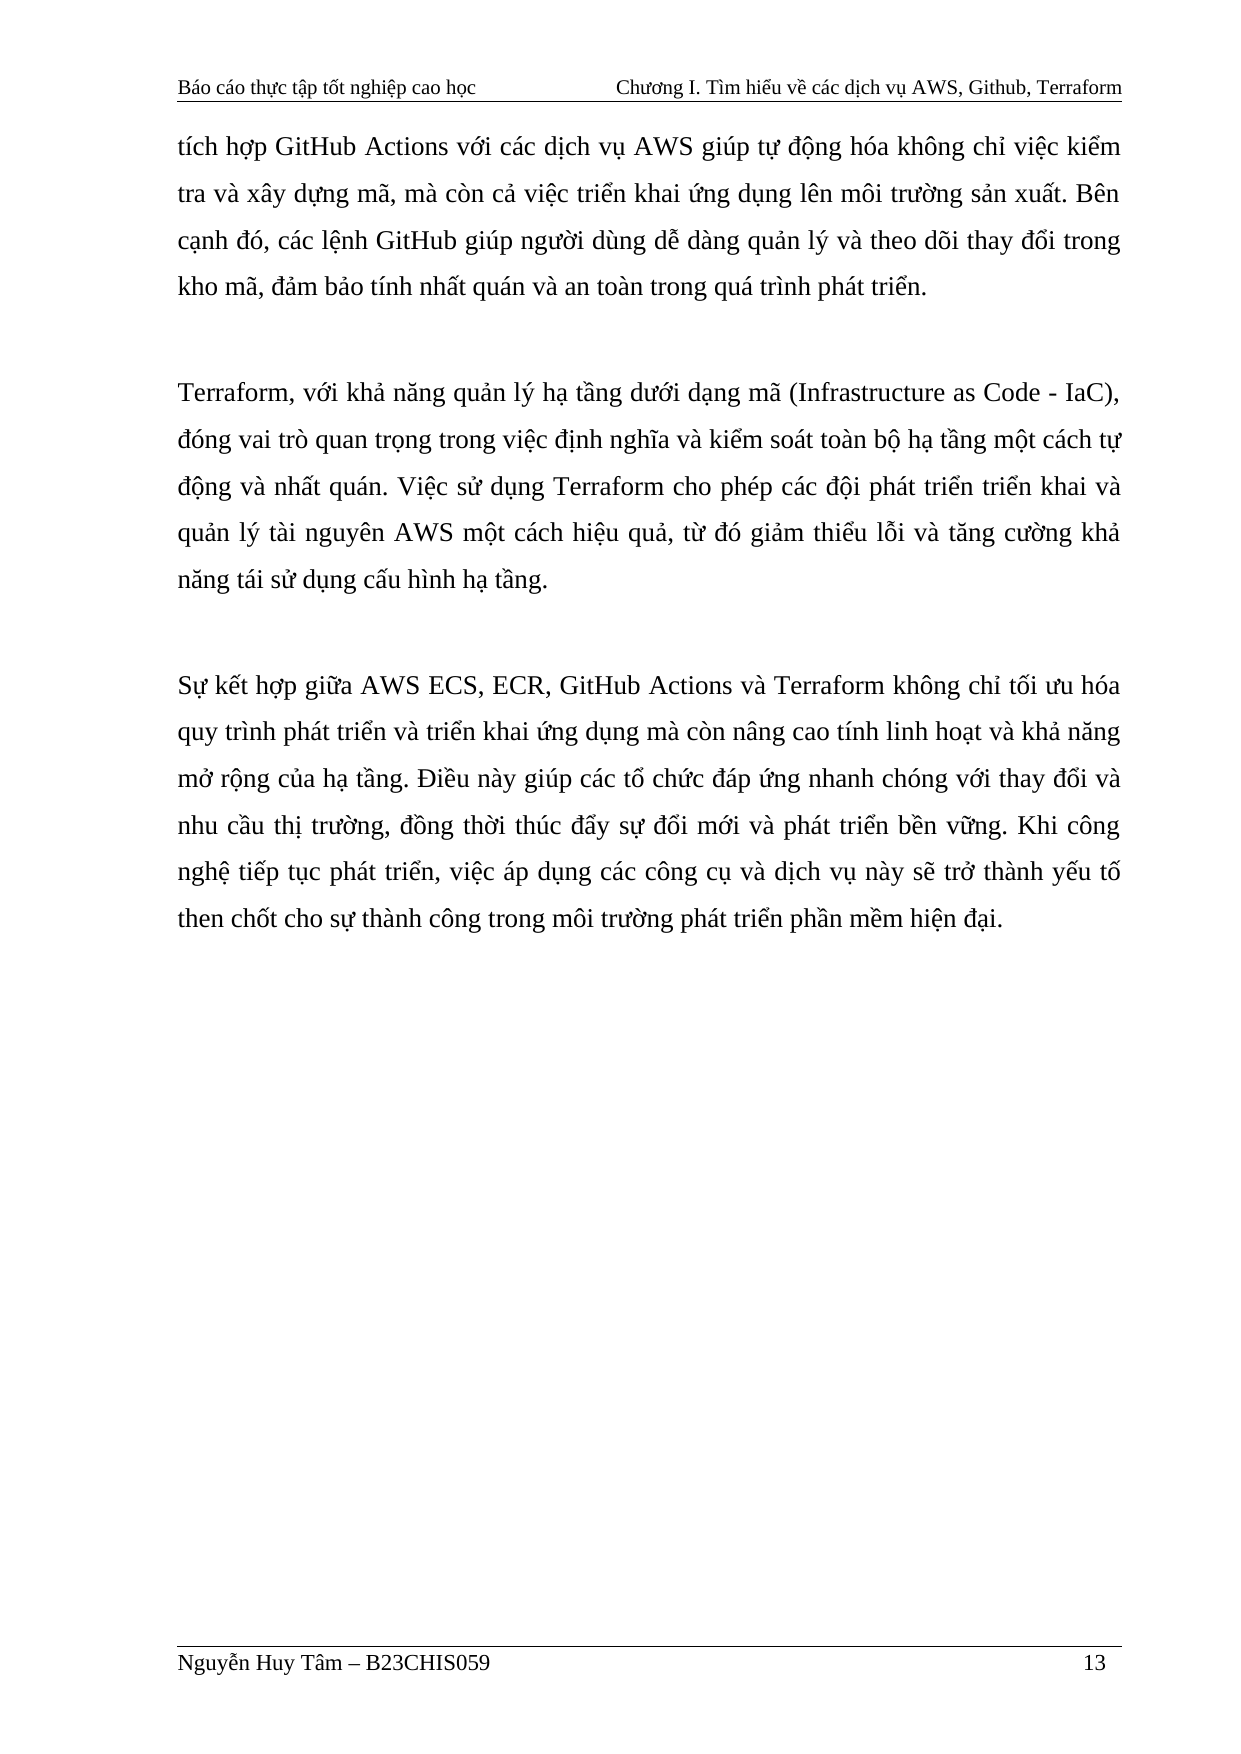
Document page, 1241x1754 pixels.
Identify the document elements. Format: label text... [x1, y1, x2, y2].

text Sự kết hợp giữa AWS ECS, ECR, GitHub Actions và Terraform không chỉ tối ưu hóa quy trình phát triển và triển khai ứng dụng mà còn nâng cao tính linh hoạt và khả năng mở rộng của hạ tầng. Điều này giúp các tổ chức đáp ứng nhanh chóng với thay đổi và nhu cầu thị trường, đồng thời thúc đẩy sự đổi mới và phát triển bền vững. Khi công nghệ tiếp tục phát triển, việc áp dụng các công cụ và dịch vụ này sẽ trở thành yếu tố then chốt cho sự thành công trong môi trường phát triển phần mềm hiện đại. [177, 669, 1122, 933]
text Terraform, với khả năng quản lý hạ tầng dưới dạng mã (Infrastructure as Code - IaC), đóng vai trò quan trọng trong việc định nghĩa và kiểm soát toàn bộ hạ tầng một cách tự động và nhất quán. Việc sử dụng Terraform cho phép các đội phát triển triển khai và quản lý tài nguyên AWS một cách hiệu quả, từ đó giảm thiểu lỗi và tăng cường khả năng tái sử dụng cấu hình hạ tầng. [177, 376, 1122, 594]
